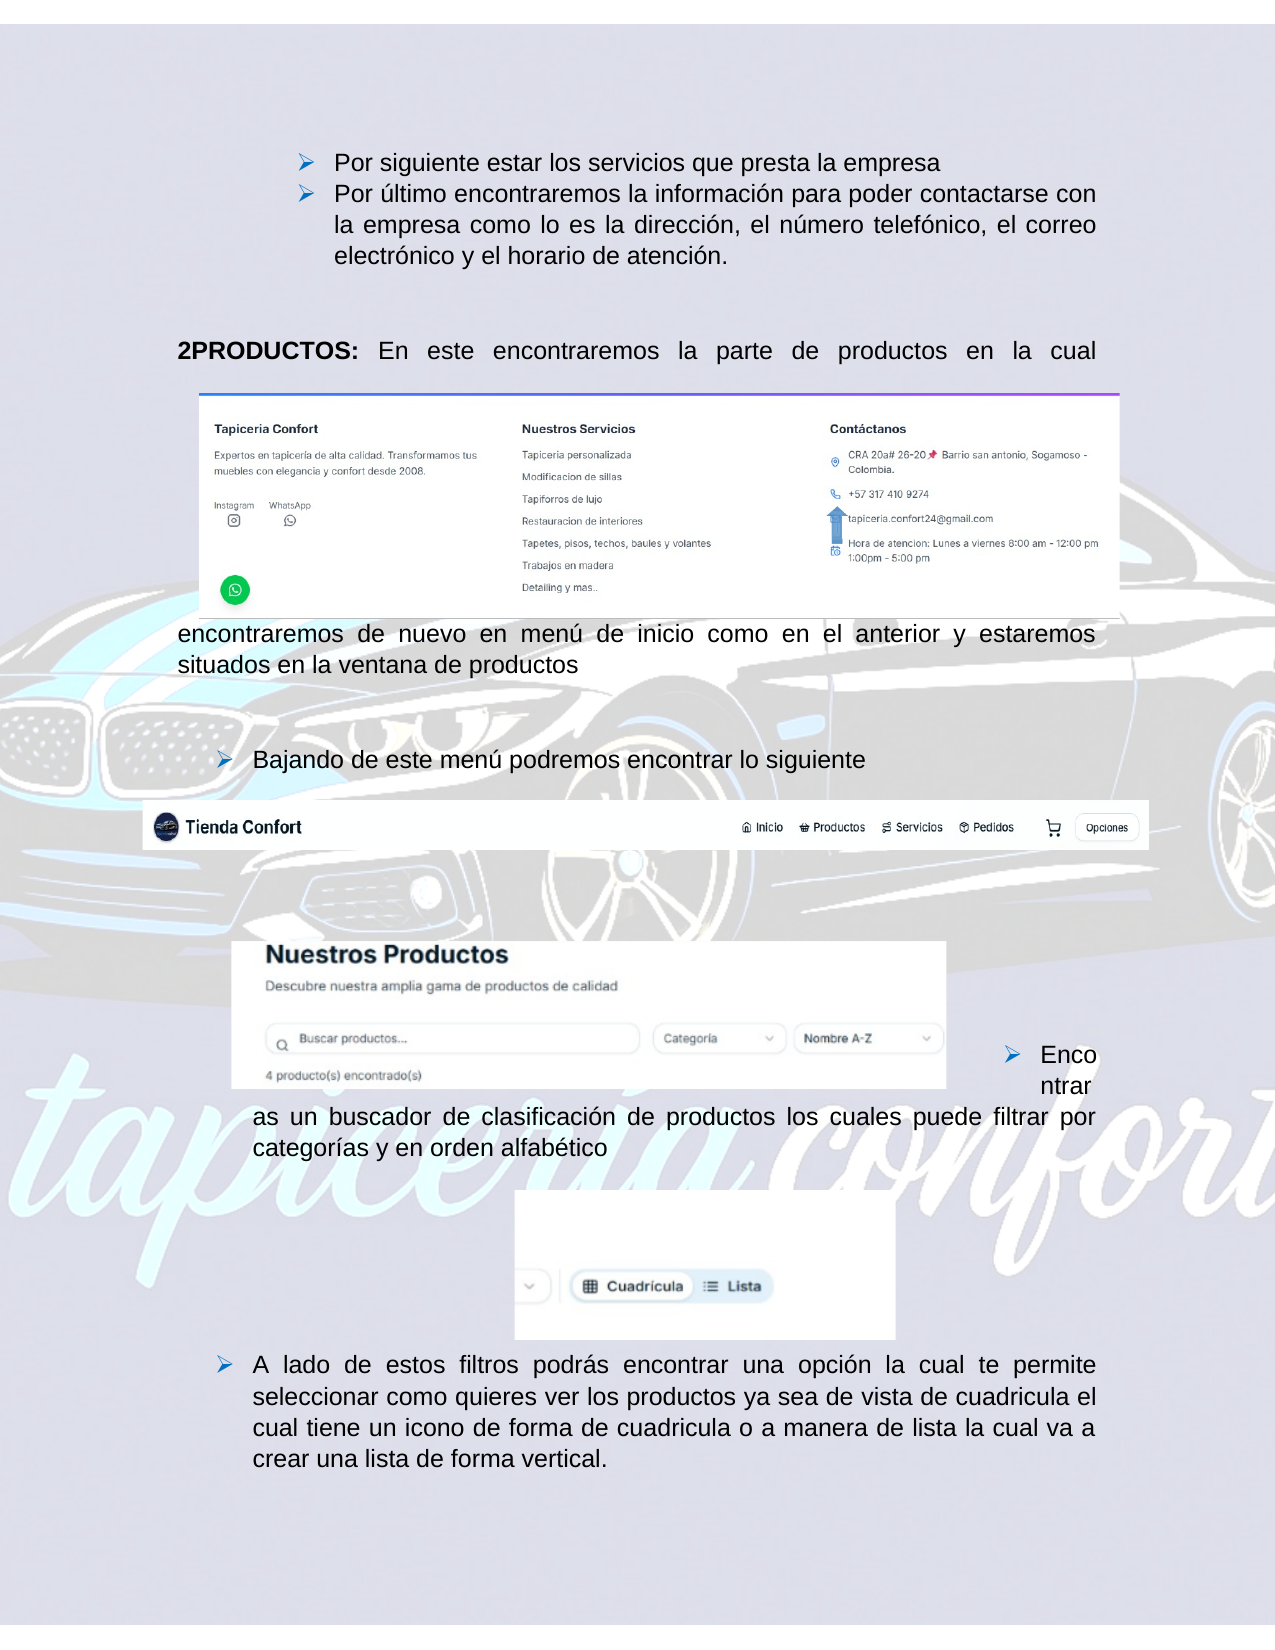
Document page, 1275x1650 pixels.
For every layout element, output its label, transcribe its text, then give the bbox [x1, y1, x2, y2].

list Por siguiente estar los servicios que presta la empresa [296, 148, 1098, 176]
list Encontraras un buscador de clasificación de productos los cuales puede filtrar por categorías y en orden alfabético [215, 1040, 1098, 1162]
picture [199, 393, 1120, 619]
picture [514, 1190, 896, 1340]
list Bajando de este menú podremos encontrar lo siguiente [215, 745, 1098, 774]
picture [231, 941, 947, 1089]
list Por último encontraremos la información para poder contactarse con la empresa como lo es la dirección, el número telefónico, el correo electrónico y el horario de atención. [296, 179, 1098, 270]
picture [142, 800, 1149, 850]
list A lado de estos filtros podrás encontrar una opción la cual te permite seleccionar como quieres ver los productos ya sea de vista de cuadricula el cual tiene un icono de forma de cuadricula o a manera de lista la cual va a crear una lista de forma vertical. [215, 1351, 1098, 1472]
